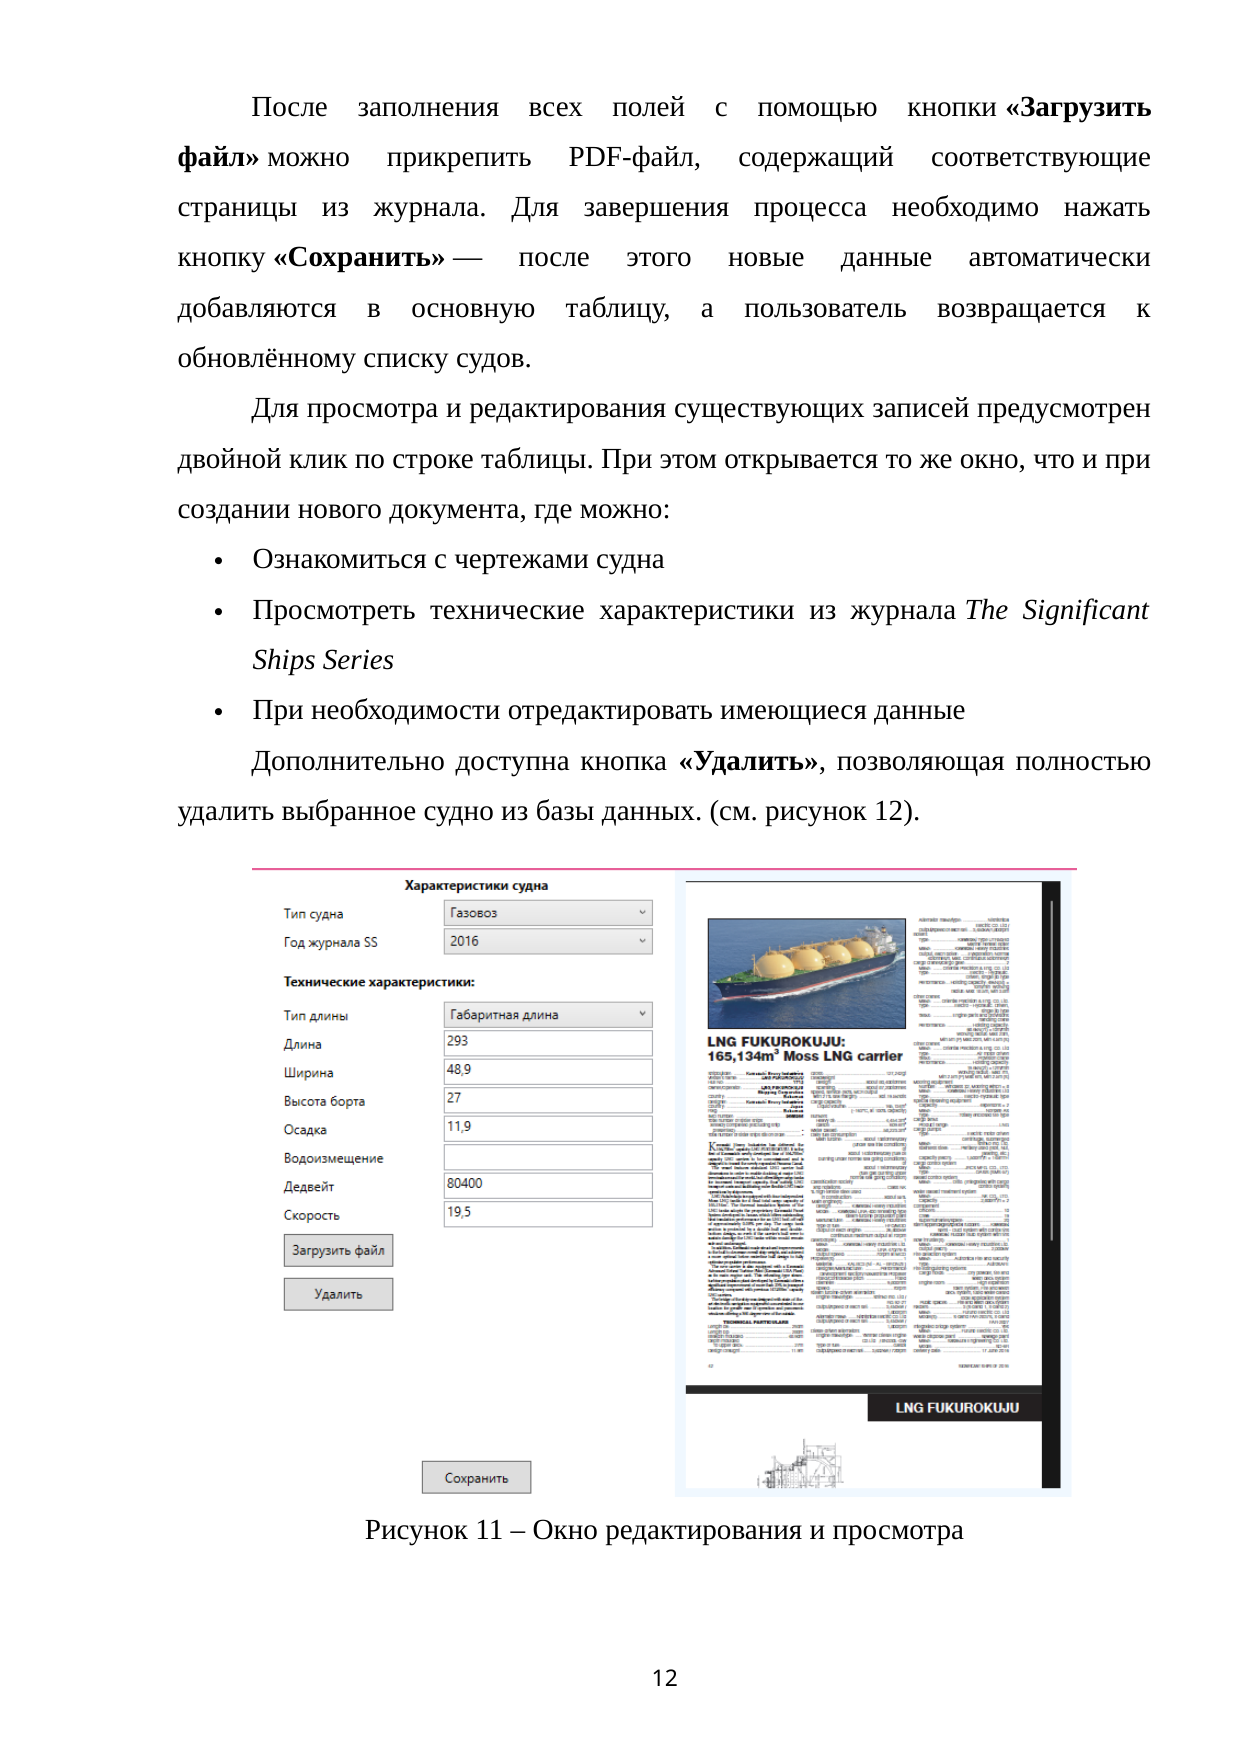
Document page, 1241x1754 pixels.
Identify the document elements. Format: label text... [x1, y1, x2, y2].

text Дополнительно доступна кнопка «Удалить», позволяющая полностью удалить выбранное судно из базы данных. (см. рисунок 12). [177, 743, 1152, 827]
text Для просмотра и редактирования существующих записей предусмотрен двойной клик по строке таблицы. При этом открывается то же окно, что и при создании нового документа, где можно: [177, 391, 1152, 525]
text Рисунок 11 – Окно редактирования и просмотра [177, 1512, 1152, 1546]
text После заполнения всех полей с помощью кнопки «Загрузить файл» можно прикрепить PDF-файл, содержащий соответствующие страницы из журнала. Для завершения процесса необходимо нажать кнопку «Сохранить» — после этого новые данные автоматически добавляются в основную таблицу, а пользователь возвращается к обновлённому списку судов. [177, 89, 1152, 374]
picture [252, 868, 1077, 1497]
list Ознакомиться с чертежами судна [215, 541, 1152, 575]
list Просмотреть технические характеристики из журнала The Significant Ships Series [215, 592, 1152, 676]
list При необходимости отредактировать имеющиеся данные [215, 692, 1152, 726]
